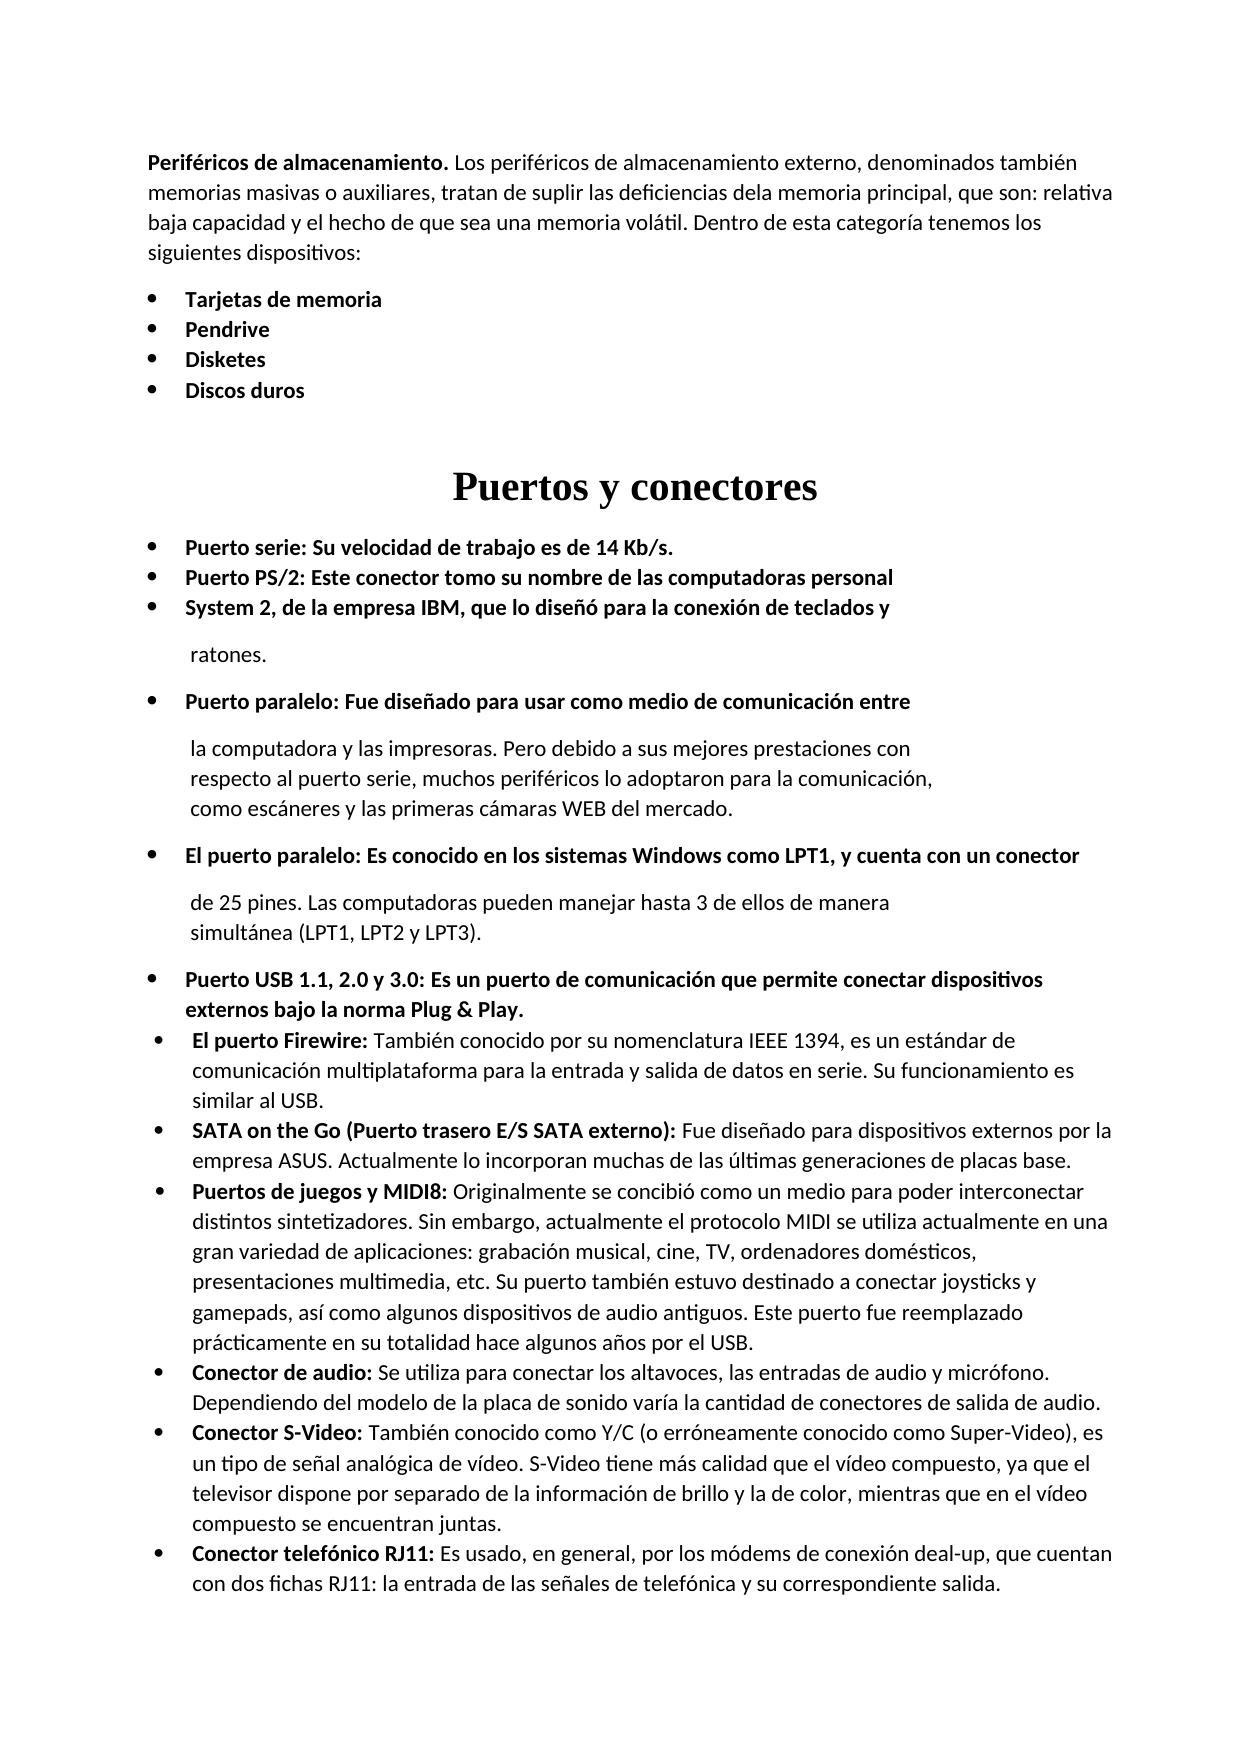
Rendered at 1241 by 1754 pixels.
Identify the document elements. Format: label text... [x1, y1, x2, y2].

text Puerto paralelo: Fue diseñado para usar como medio de comunicación entre [148, 687, 1122, 715]
text Puerto PS/2: Este conector tomo su nombre de las computadoras personal [148, 563, 1122, 591]
text Pendrive [148, 315, 1122, 343]
list Conector S-Video: También conocido como Y/C (o erróneamente conocido como Super-Video), es un tipo de señal analógica de vídeo. S-Video tiene más calidad que el vídeo compuesto, ya que el televisor dispone por separado de la información de brillo y la de color, mientras que en el vídeo compuesto se encuentran juntas. [154, 1418, 1122, 1537]
text Periféricos de almacenamiento. Los periféricos de almacenamiento externo, denominados también memorias masivas o auxiliares, tratan de suplir las deficiencias dela memoria principal, que son: relativa baja capacidad y el hecho de que sea una memoria volátil. Dentro de esta categoría tenemos los siguientes dispositivos: [148, 148, 1122, 266]
text Disketes [148, 346, 1122, 373]
list como escáneres y las primeras cámaras WEB del mercado. [190, 794, 1122, 822]
text Puerto USB 1.1, 2.0 y 3.0: Es un puerto de comunicación que permite conectar dispositivos externos bajo la norma Plug & Play. [148, 965, 1122, 1023]
list El puerto Firewire: También conocido por su nomenclatura IEEE 1394, es un estándar de comunicación multiplataforma para la entrada y salida de datos en serie. Su funcionamiento es similar al USB. [154, 1026, 1122, 1114]
list Puertos de juegos y MIDI8: Originalmente se concibió como un medio para poder interconectar distintos sintetizadores. Sin embargo, actualmente el protocolo MIDI se utiliza actualmente en una gran variedad de aplicaciones: grabación musical, cine, TV, ordenadores domésticos, presentaciones multimedia, etc. Su puerto también estuvo destinado a conectar joysticks y gamepads, así como algunos dispositivos de audio antiguos. Este puerto fue reemplazado prácticamente en su totalidad hace algunos años por el USB. [156, 1177, 1122, 1356]
subtitle Puertos y conectores [148, 461, 1122, 509]
list Conector telefónico RJ11: Es usado, en general, por los módems de conexión deal-up, que cuentan con dos fichas RJ11: la entrada de las señales de telefónica y su correspondiente salida. [154, 1539, 1122, 1597]
list SATA on the Go (Puerto trasero E/S SATA externo): Fue diseñado para dispositivos externos por la empresa ASUS. Actualmente lo incorporan muchas de las últimas generaciones de placas base. [154, 1116, 1122, 1174]
text El puerto paralelo: Es conocido en los sistemas Windows como LPT1, y cuenta con un conector [148, 841, 1122, 869]
list simultánea (LPT1, LPT2 y LPT3). [190, 918, 1122, 946]
text Discos duros [148, 376, 1122, 404]
text System 2, de la empresa IBM, que lo diseñó para la conexión de teclados y [148, 593, 1122, 621]
text Tarjetas de memoria [148, 285, 1122, 313]
list Conector de audio: Se utiliza para conectar los altavoces, las entradas de audio y micrófono. Dependiendo del modelo de la placa de sonido varía la cantidad de conectores de salida de audio. [154, 1358, 1122, 1416]
text Puerto serie: Su velocidad de trabajo es de 14 Kb/s. [148, 533, 1122, 561]
list la computadora y las impresoras. Pero debido a sus mejores prestaciones con [190, 734, 1122, 762]
list respecto al puerto serie, muchos periféricos lo adoptaron para la comunicación, [190, 764, 1122, 792]
list de 25 pines. Las computadoras pueden manejar hasta 3 de ellos de manera [190, 888, 1122, 916]
list ratones. [190, 640, 1122, 668]
